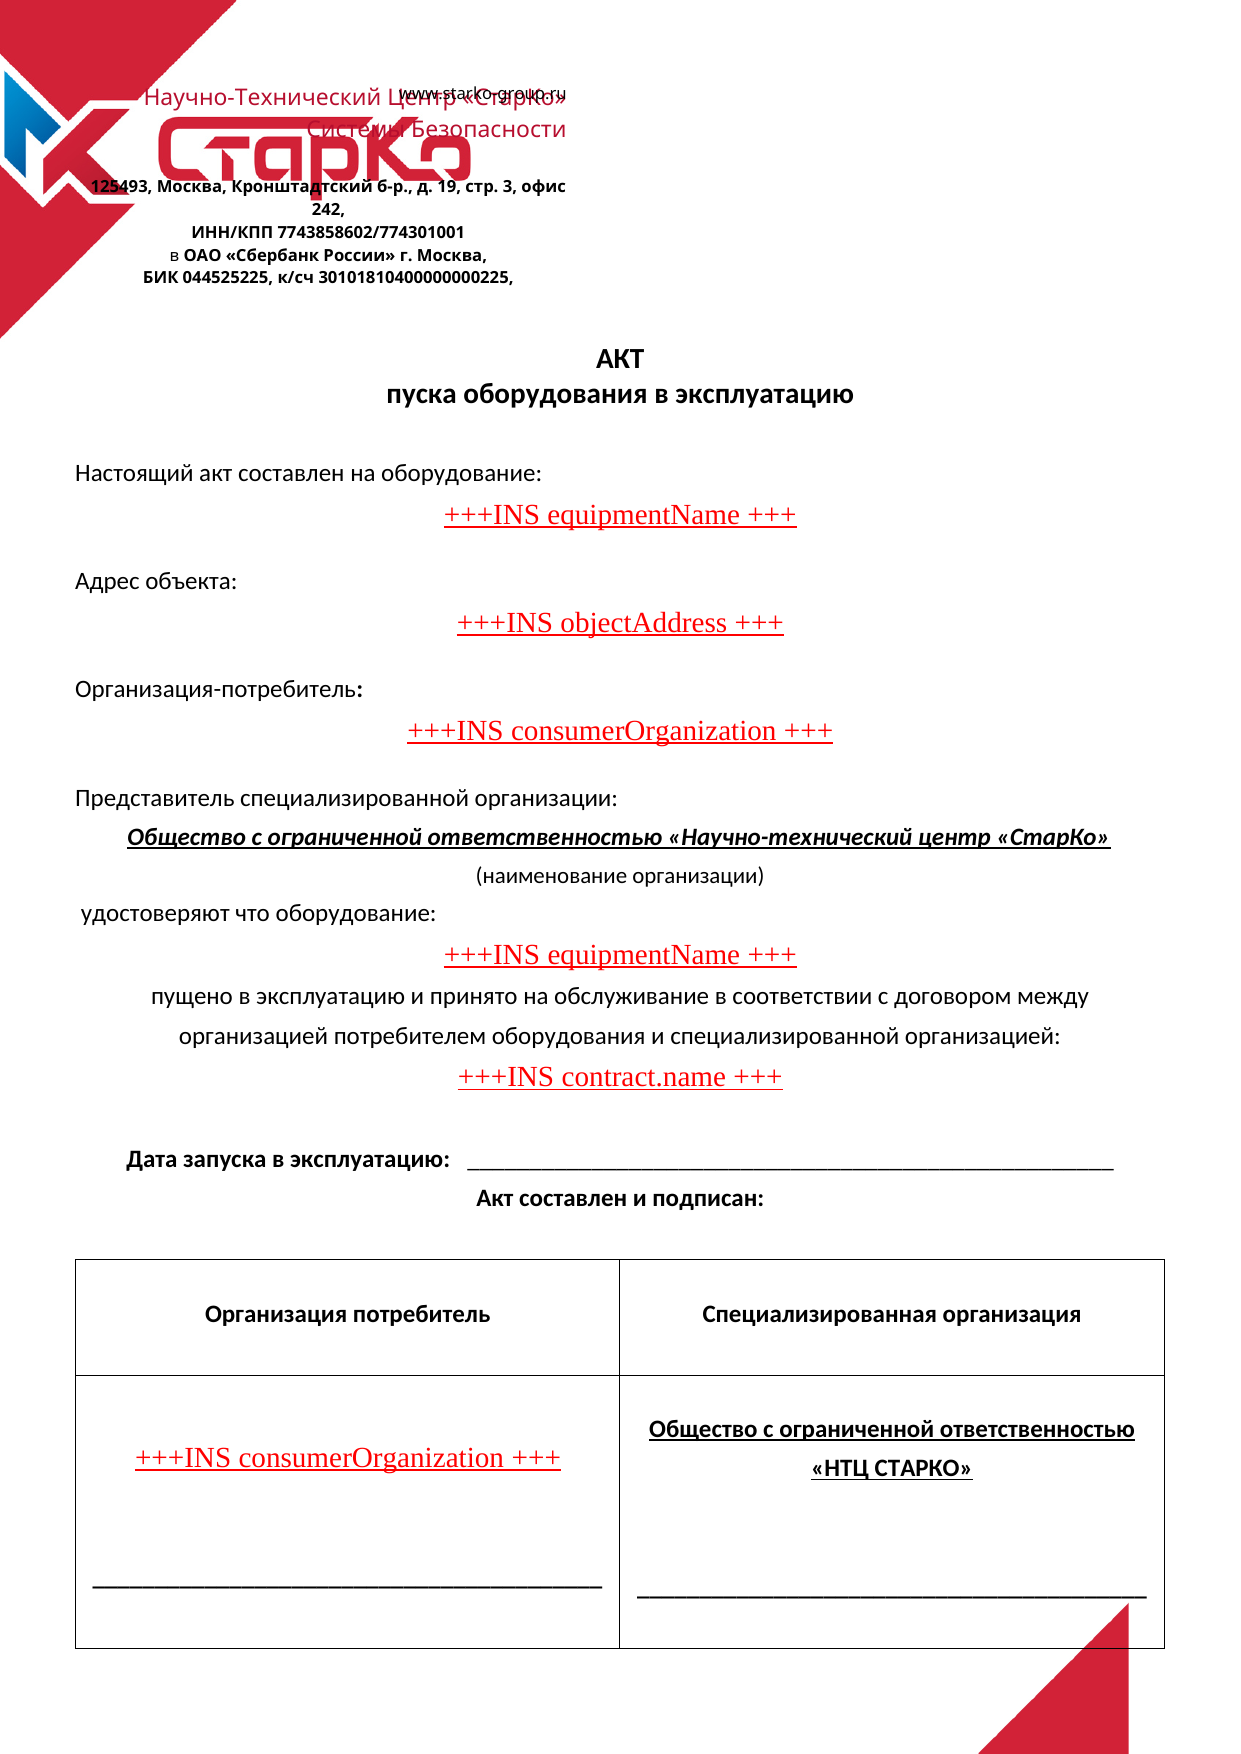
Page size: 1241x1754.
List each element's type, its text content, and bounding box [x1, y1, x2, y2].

text Настоящий акт составлен на оборудование: [75, 457, 1165, 488]
text +++INS contract.name +++ [75, 1059, 1165, 1093]
table_header Организация потребитель [76, 1260, 619, 1374]
text пущено в эксплуатацию и принято на обслуживание в соответствии с договором между организацией потребителем оборудования и специализированной организацией: [75, 980, 1165, 1051]
text Адрес объекта: [75, 566, 1165, 596]
text Акт составлен и подписан: [75, 1182, 1165, 1213]
text удостоверяют что оборудование: [75, 897, 1165, 928]
picture [975, 1649, 1129, 1754]
picture [0, 0, 476, 451]
text Организация-потребитель: [75, 674, 1165, 704]
text Дата запуска в эксплуатацию: ____________________________________________________ [75, 1143, 1165, 1173]
text +++INS objectAddress +++ [75, 605, 1165, 639]
text +++INS equipmentName +++ [75, 497, 1165, 531]
text АКТ пуска оборудования в эксплуатацию [75, 340, 1165, 411]
text (наименование организации) [75, 861, 1165, 889]
text +++INS equipmentName +++ [75, 937, 1165, 970]
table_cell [620, 1376, 1164, 1648]
text Общество с ограниченной ответственностью «Научно-технический центр «СтарКо» [75, 821, 1165, 852]
text Представитель специализированной организации: [75, 782, 1165, 812]
table_header Специализированная организация [620, 1260, 1164, 1374]
text +++INS consumerOrganization +++ [75, 713, 1165, 747]
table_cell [76, 1376, 619, 1648]
